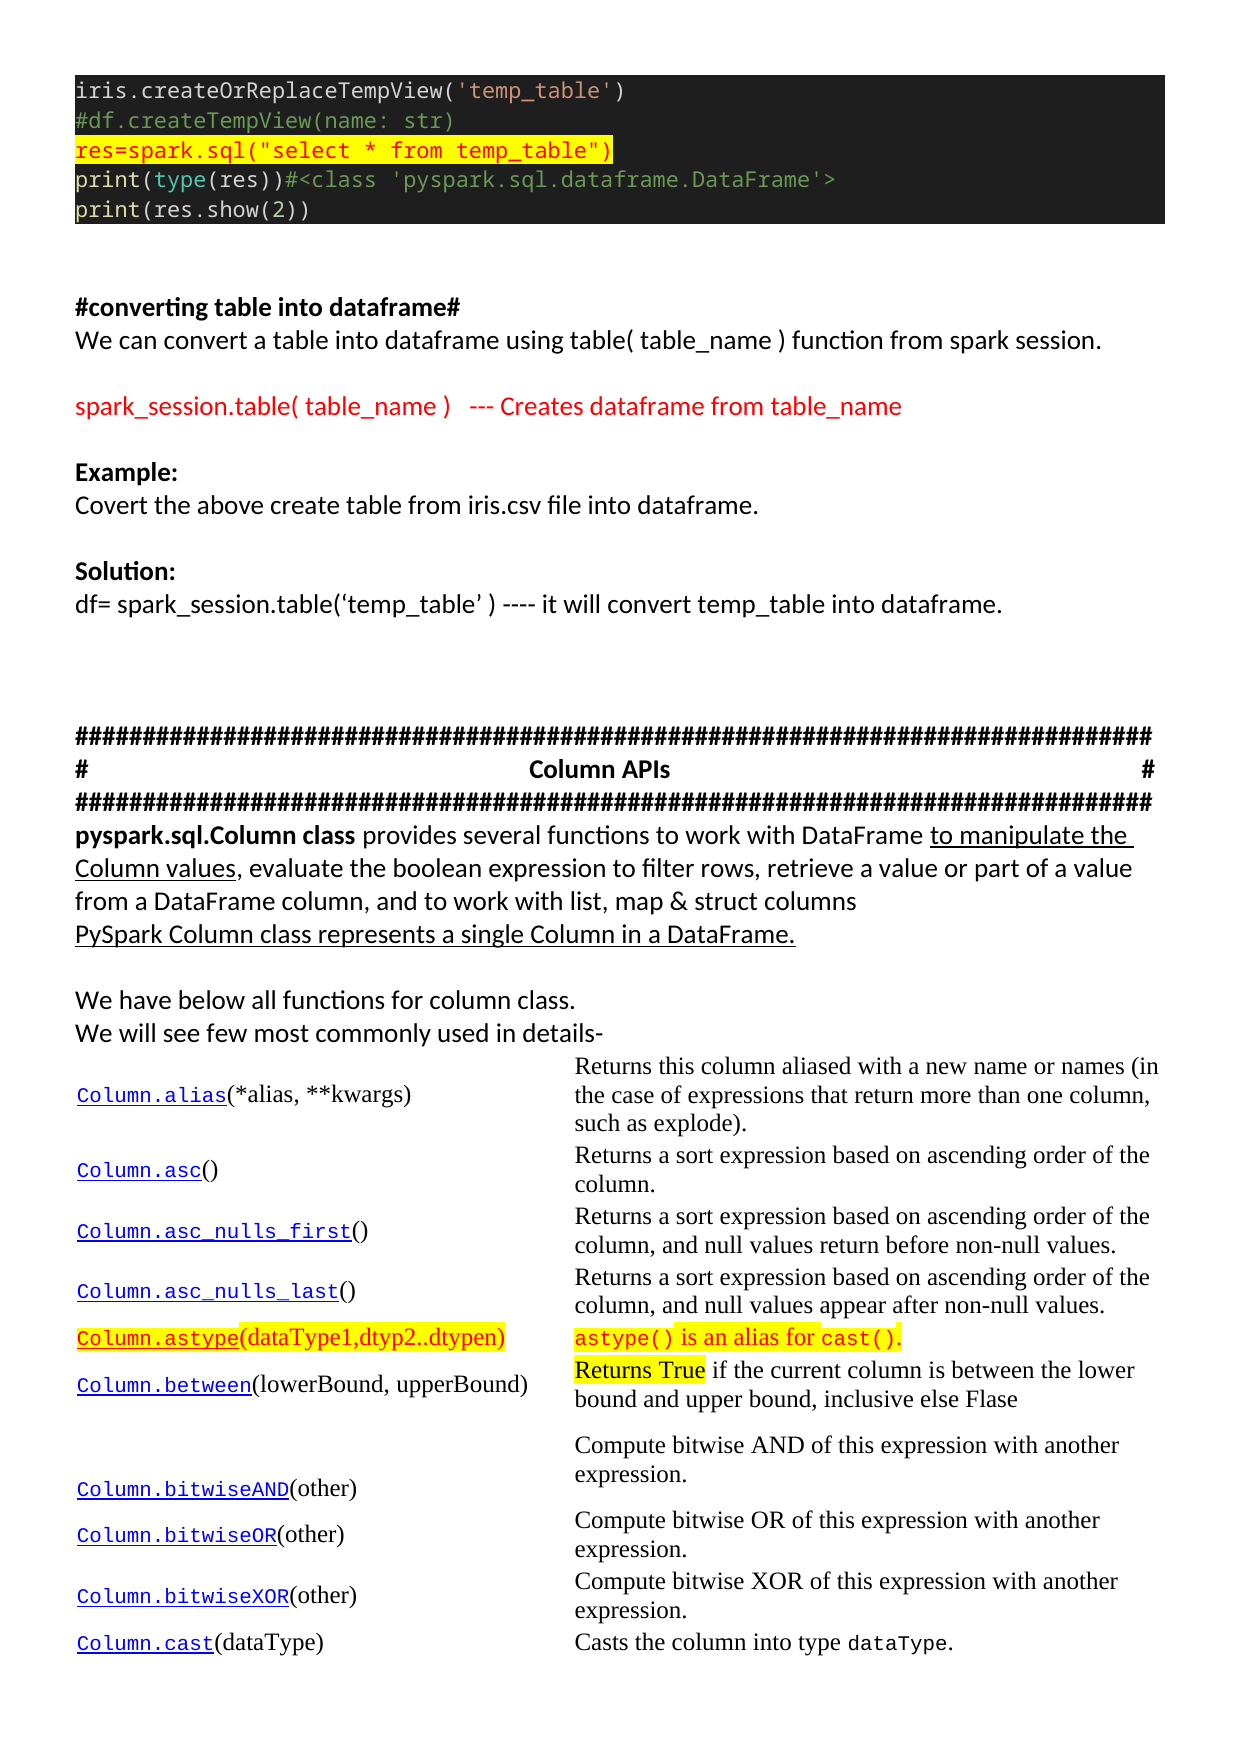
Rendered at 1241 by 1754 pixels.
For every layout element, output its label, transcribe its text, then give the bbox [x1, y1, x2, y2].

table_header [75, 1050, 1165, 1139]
text print(res.show(2)) [75, 194, 1165, 224]
text iris.createOrReplaceTempView('temp_table') [75, 75, 1165, 105]
text print(type(res))#<class 'pyspark.sql.dataframe.DataFrame'> [75, 164, 1165, 194]
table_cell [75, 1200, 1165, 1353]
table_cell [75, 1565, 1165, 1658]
text We can convert a table into dataframe using table( table_name ) function from spark session. [75, 323, 1165, 356]
text #converting table into dataframe# [75, 290, 1165, 323]
text We will see few most commonly used in details- [75, 1016, 1165, 1049]
text Example: [75, 455, 1165, 488]
text Covert the above create table from iris.csv file into dataframe. [75, 488, 1165, 521]
text #df.createTempView(name: str) [75, 105, 1165, 134]
text df= spark_session.table(‘temp_table’ ) ---- it will convert temp_table into dataframe. [75, 587, 1165, 620]
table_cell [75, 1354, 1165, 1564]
text We have below all functions for column class. [75, 983, 1165, 1016]
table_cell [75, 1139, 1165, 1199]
text res=spark.sql("select * from temp_table") [75, 134, 1165, 164]
text # Column APIs # [75, 752, 1165, 785]
text ################################################################################ [75, 785, 1165, 818]
text PySpark Column class represents a single Column in a DataFrame. [75, 917, 1165, 950]
text Solution: [75, 554, 1165, 587]
text pyspark.sql.Column class provides several functions to work with DataFrame to manipulate the Column values, evaluate the boolean expression to filter rows, retrieve a value or part of a value from a DataFrame column, and to work with list, map & struct columns [75, 818, 1165, 917]
text ################################################################################ [75, 719, 1165, 752]
text spark_session.table( table_name ) --- Creates dataframe from table_name [75, 389, 1165, 422]
